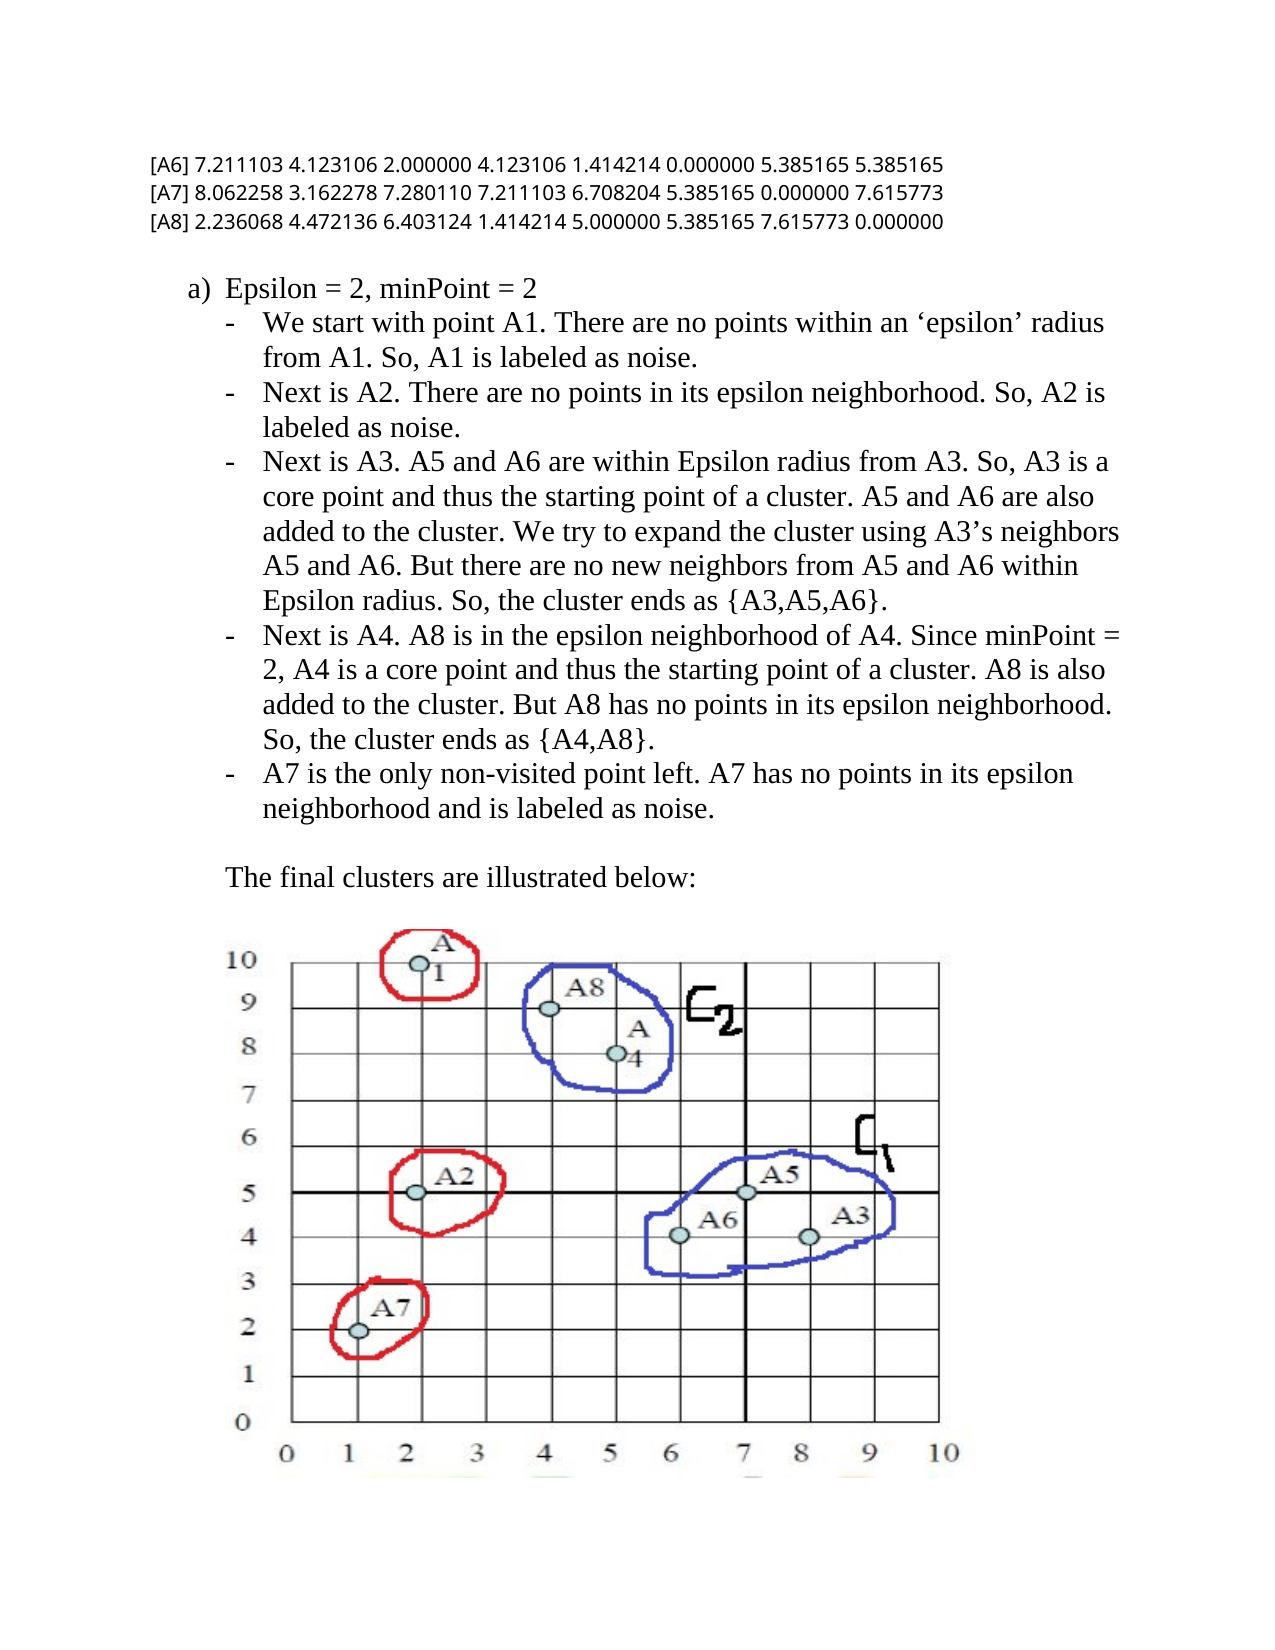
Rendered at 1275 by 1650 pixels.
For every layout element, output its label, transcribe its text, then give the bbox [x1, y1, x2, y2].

list Epsilon = 2, minPoint = 2 [187, 270, 1125, 305]
list Next is A4. A8 is in the epsilon neighborhood of A4. Since minPoint = 2, A4 is a core point and thus the starting point of a cluster. A8 is also added to the cluster. But A8 has no points in its epsilon neighborhood. So, the cluster ends as {A4,A8}. [225, 617, 1125, 756]
text [A6] 7.211103 4.123106 2.000000 4.123106 1.414214 0.000000 5.385165 5.385165 [150, 150, 1125, 178]
picture [225, 929, 976, 1478]
text [A7] 8.062258 3.162278 7.280110 7.211103 6.708204 5.385165 0.000000 7.615773 [150, 178, 1125, 207]
list A7 is the only non-visited point left. A7 has no points in its epsilon neighborhood and is labeled as noise. [225, 756, 1125, 825]
text The final clusters are illustrated below: [225, 860, 1125, 894]
list Next is A3. A5 and A6 are within Epsilon radius from A3. So, A3 is a core point and thus the starting point of a cluster. A5 and A6 are also added to the cluster. We try to expand the cluster using A3’s neighbors A5 and A6. But there are no new neighbors from A5 and A6 within Epsilon radius. So, the cluster ends as {A3,A5,A6}. [225, 443, 1125, 617]
text [A8] 2.236068 4.472136 6.403124 1.414214 5.000000 5.385165 7.615773 0.000000 [150, 207, 1125, 235]
list We start with point A1. There are no points within an ‘epsilon’ radius from A1. So, A1 is labeled as noise. [225, 305, 1125, 374]
list Next is A2. There are no points in its epsilon neighborhood. So, A2 is labeled as noise. [225, 374, 1125, 443]
